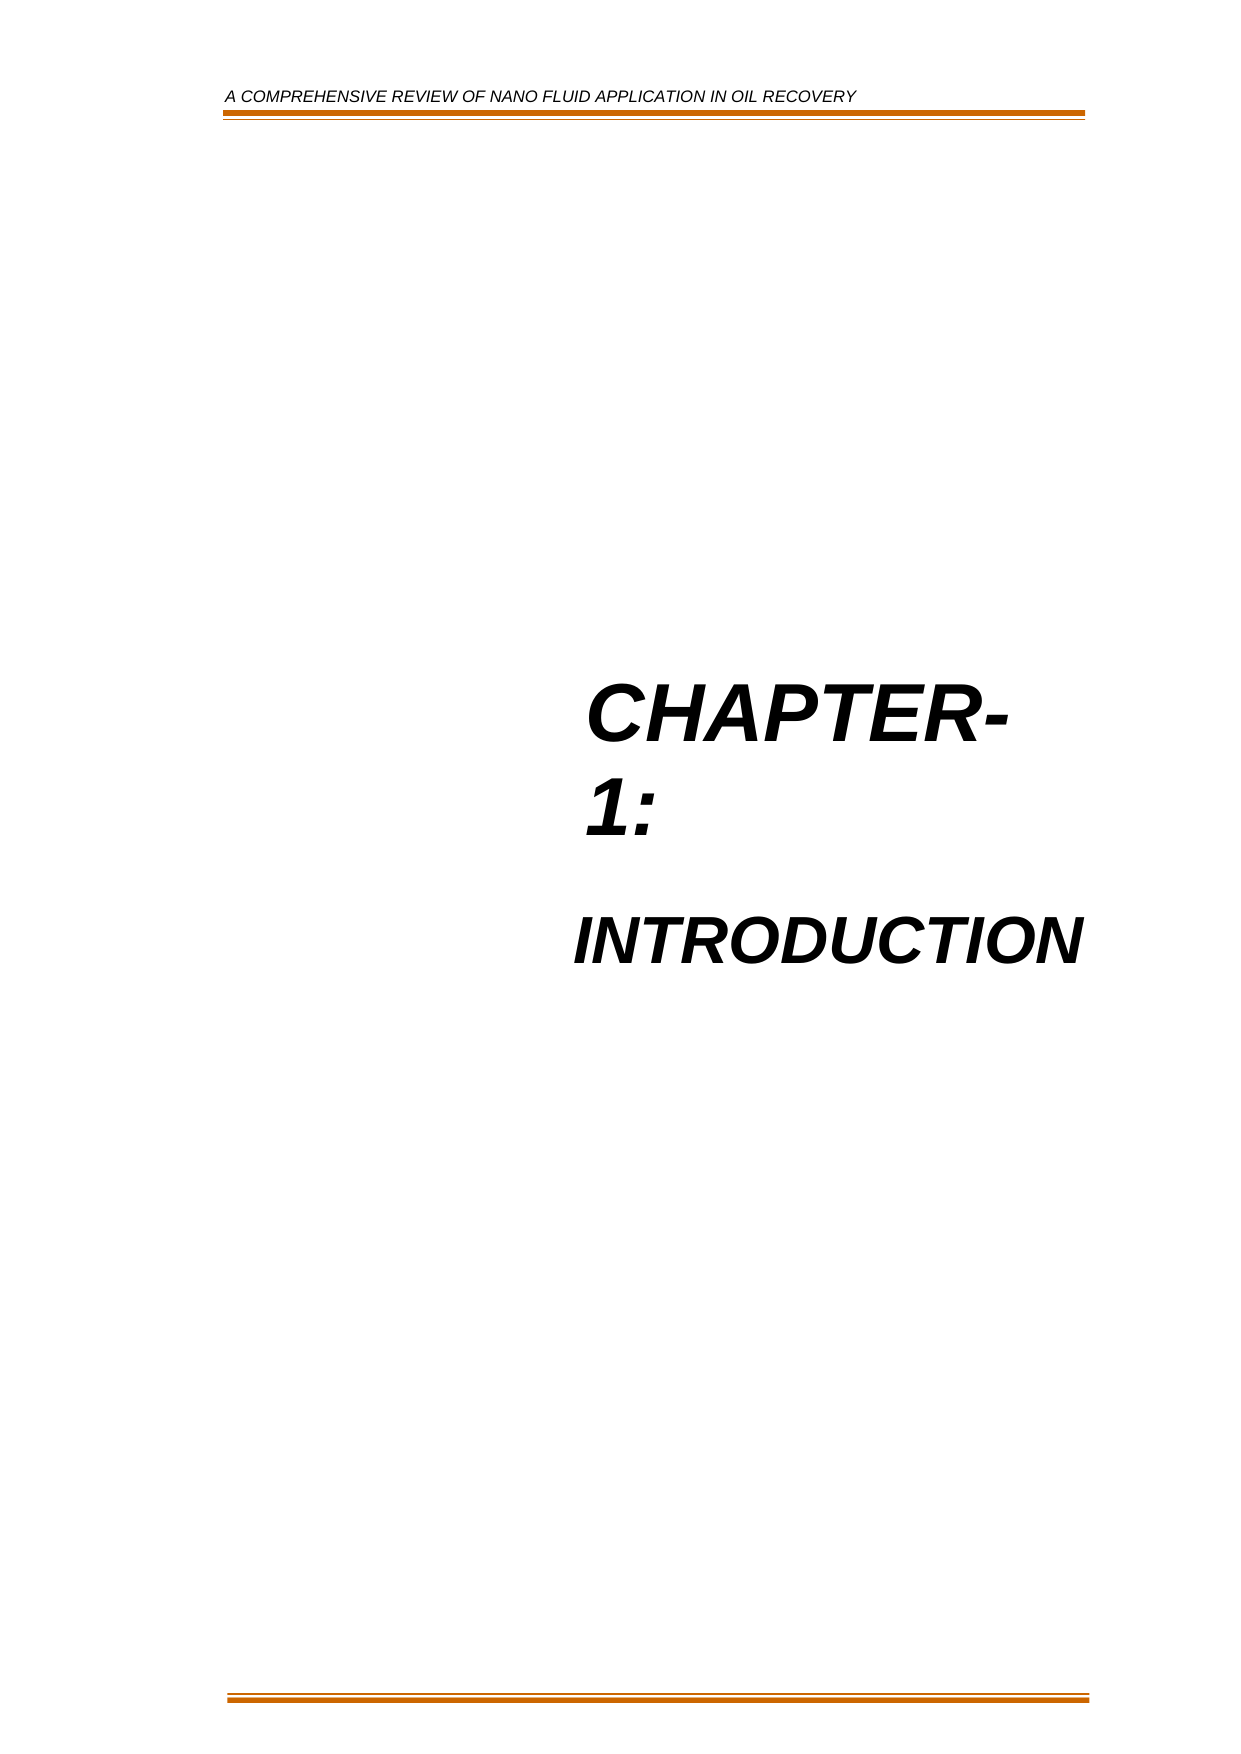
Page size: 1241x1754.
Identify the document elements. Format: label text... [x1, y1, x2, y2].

text A COMPREHENSIVE REVIEW OF NANO FLUID APPLICATION IN OIL RECOVERY [225, 87, 1090, 106]
text CHAPTER-1: [585, 664, 1090, 853]
picture [227, 1693, 1090, 1703]
picture [223, 110, 1086, 120]
text INTRODUCTION [150, 901, 1090, 978]
